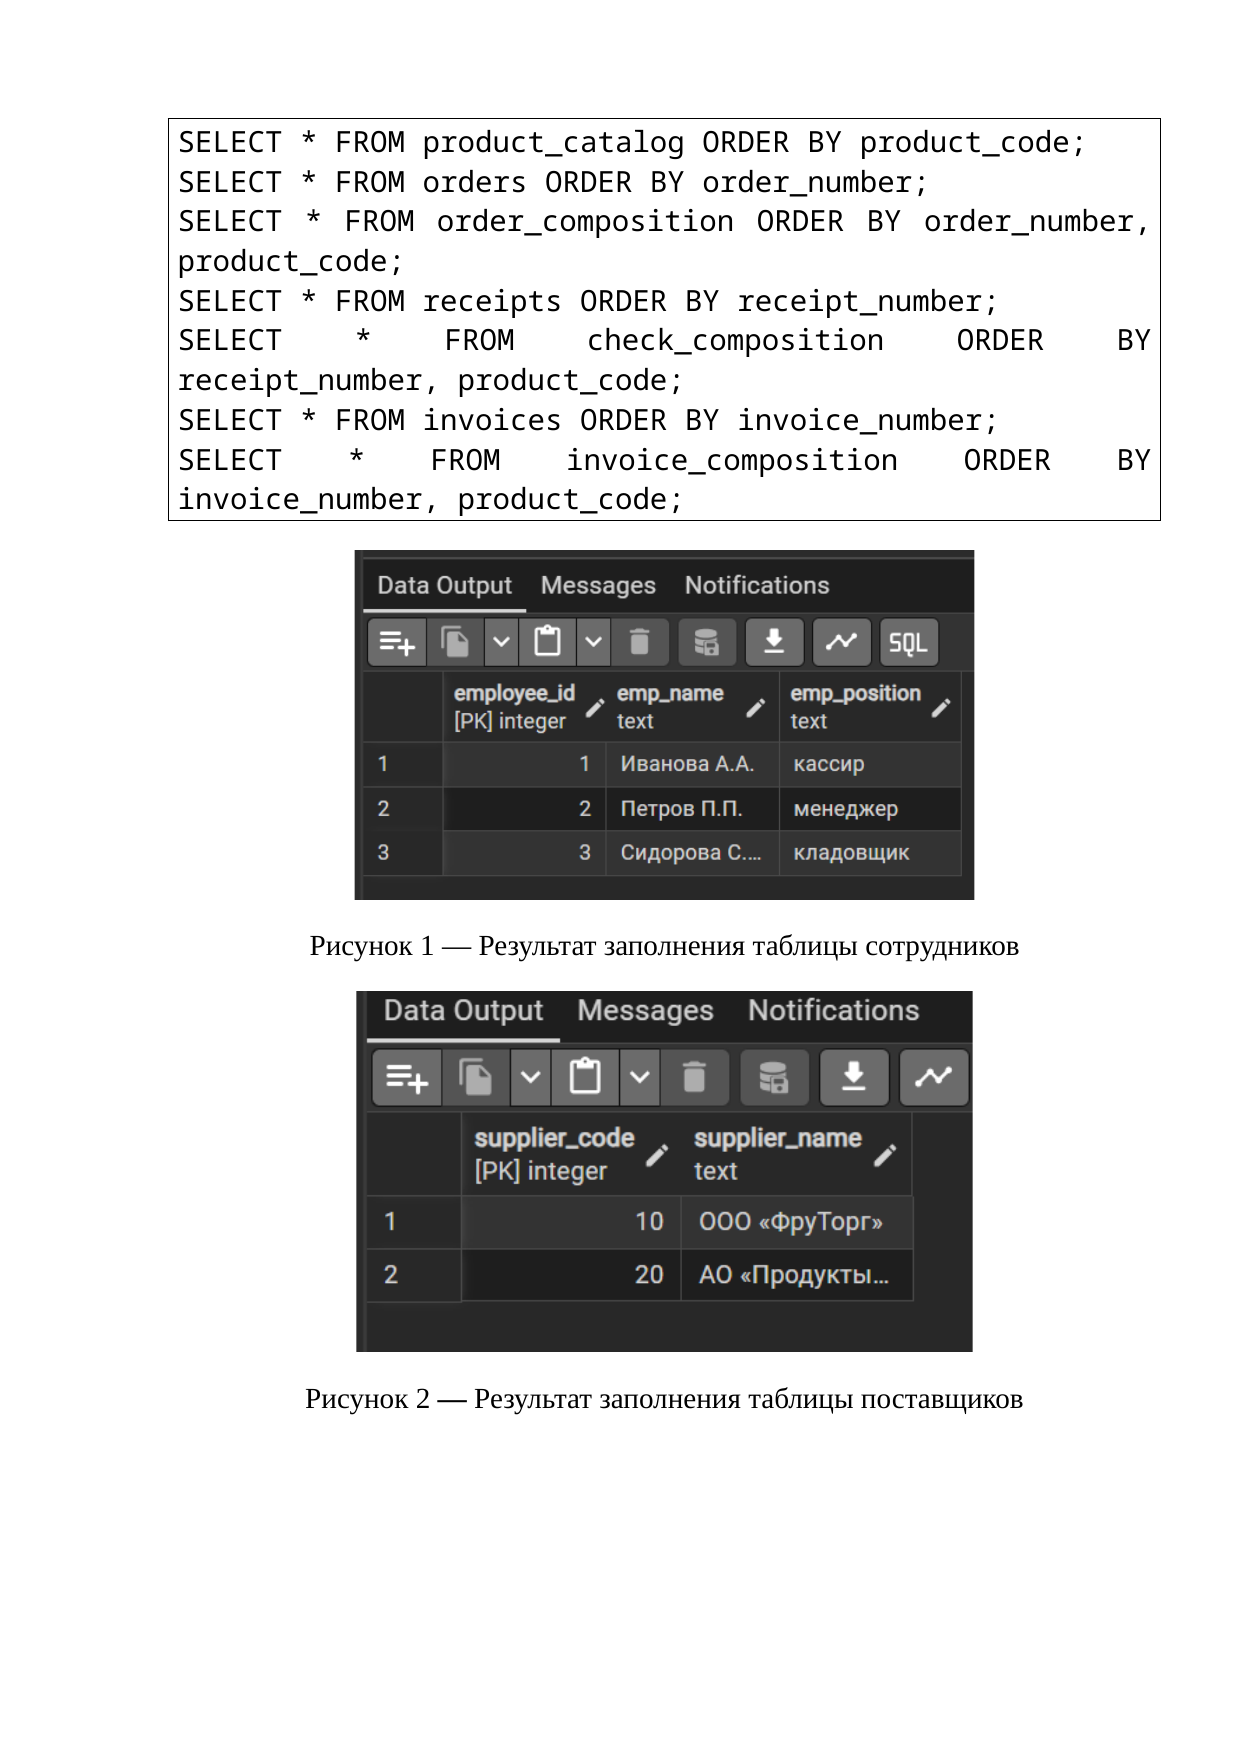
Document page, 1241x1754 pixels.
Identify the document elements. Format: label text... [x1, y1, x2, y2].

text SELECT * FROM check_composition ORDER BY receipt_number, product_code; [177, 320, 1152, 399]
text SELECT * FROM orders ORDER BY order_number; [177, 161, 1152, 201]
text SELECT * FROM invoices ORDER BY invoice_number; [177, 399, 1152, 436]
subtitle Рисунок 1 — Результат заполнения таблицы сотрудников [177, 928, 1152, 962]
text SELECT * FROM product_catalog ORDER BY product_code; [169, 119, 1160, 161]
picture [354, 550, 975, 900]
picture [356, 991, 973, 1352]
text SELECT * FROM invoice_composition ORDER BY invoice_number, product_code; [169, 436, 1160, 520]
text SELECT * FROM receipts ORDER BY receipt_number; [177, 280, 1152, 320]
subtitle Рисунок 2 — Результат заполнения таблицы поставщиков [177, 1381, 1152, 1414]
text SELECT * FROM order_composition ORDER BY order_number, product_code; [177, 201, 1152, 280]
